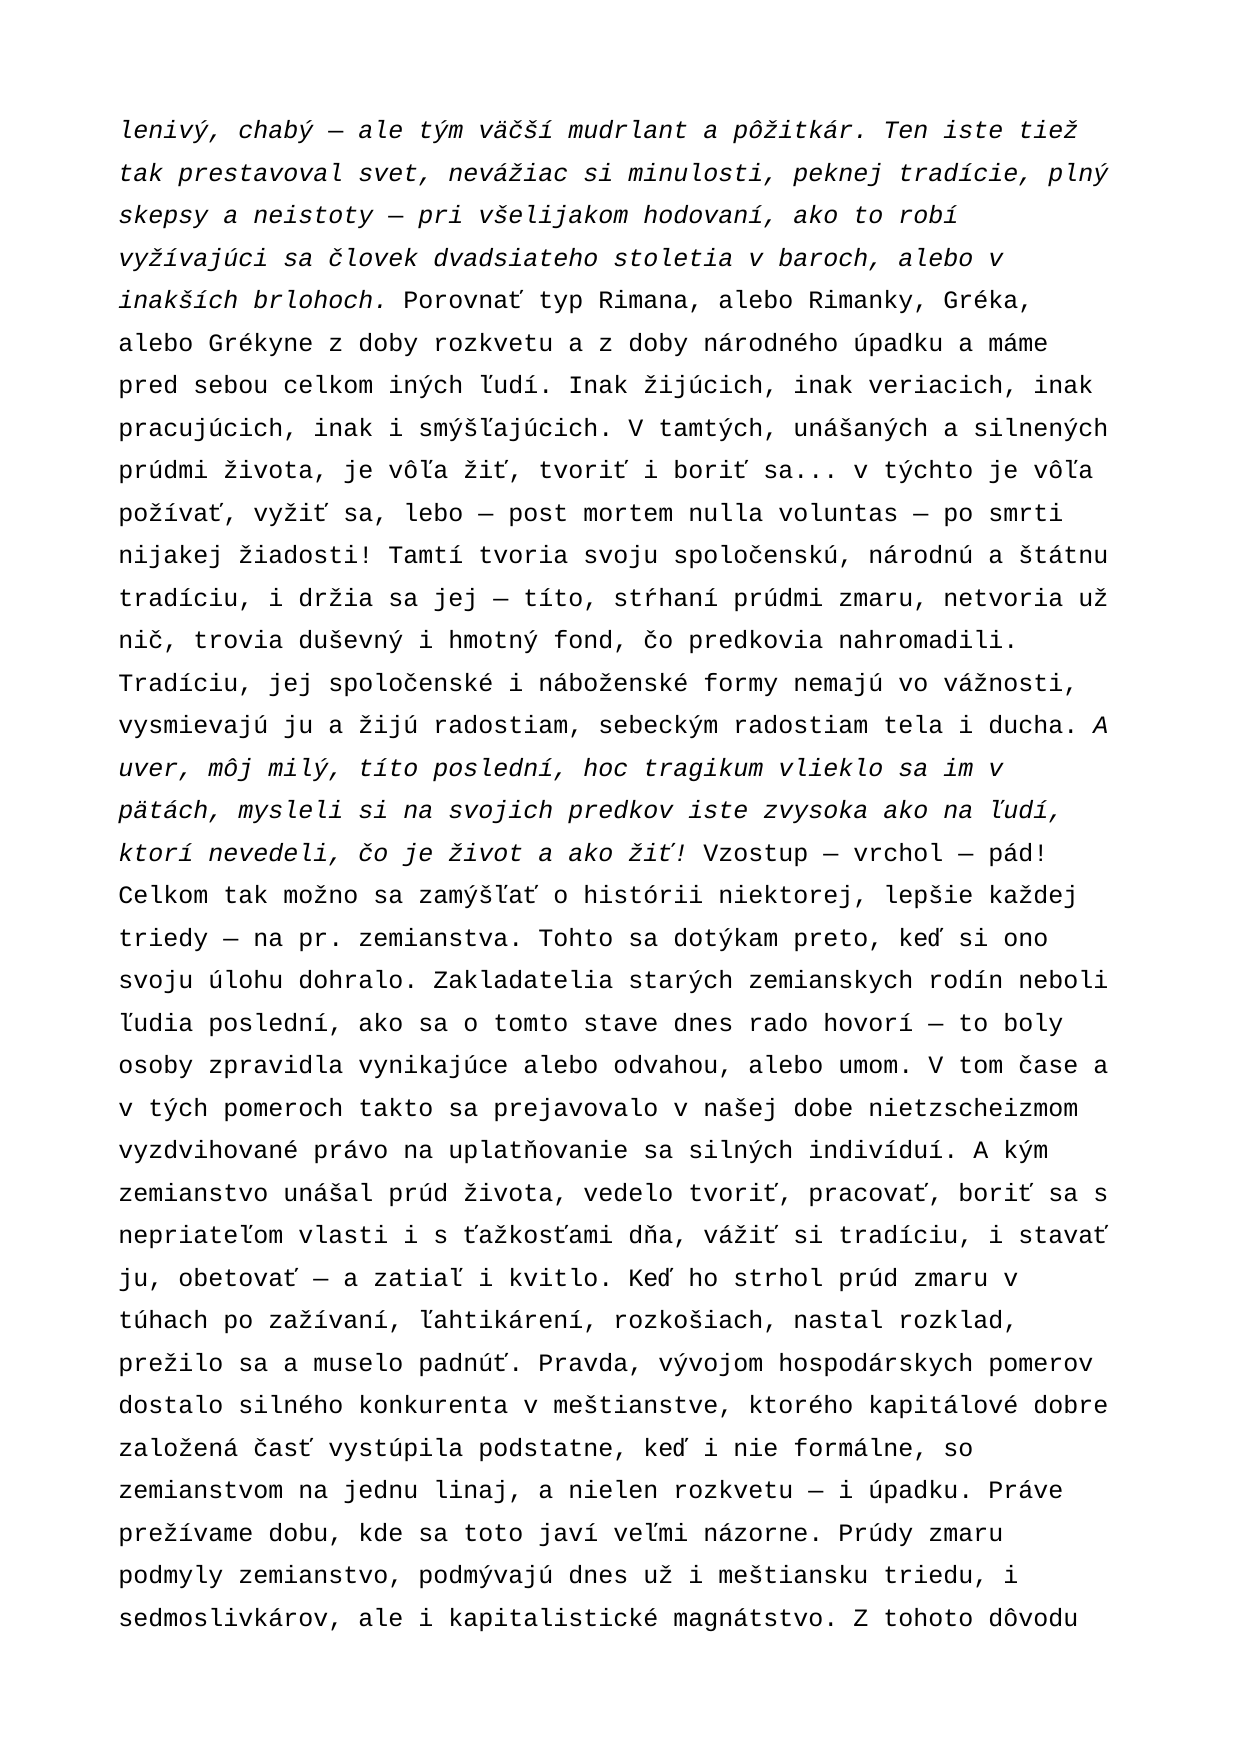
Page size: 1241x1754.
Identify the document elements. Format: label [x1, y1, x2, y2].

text [118, 118, 1122, 1634]
